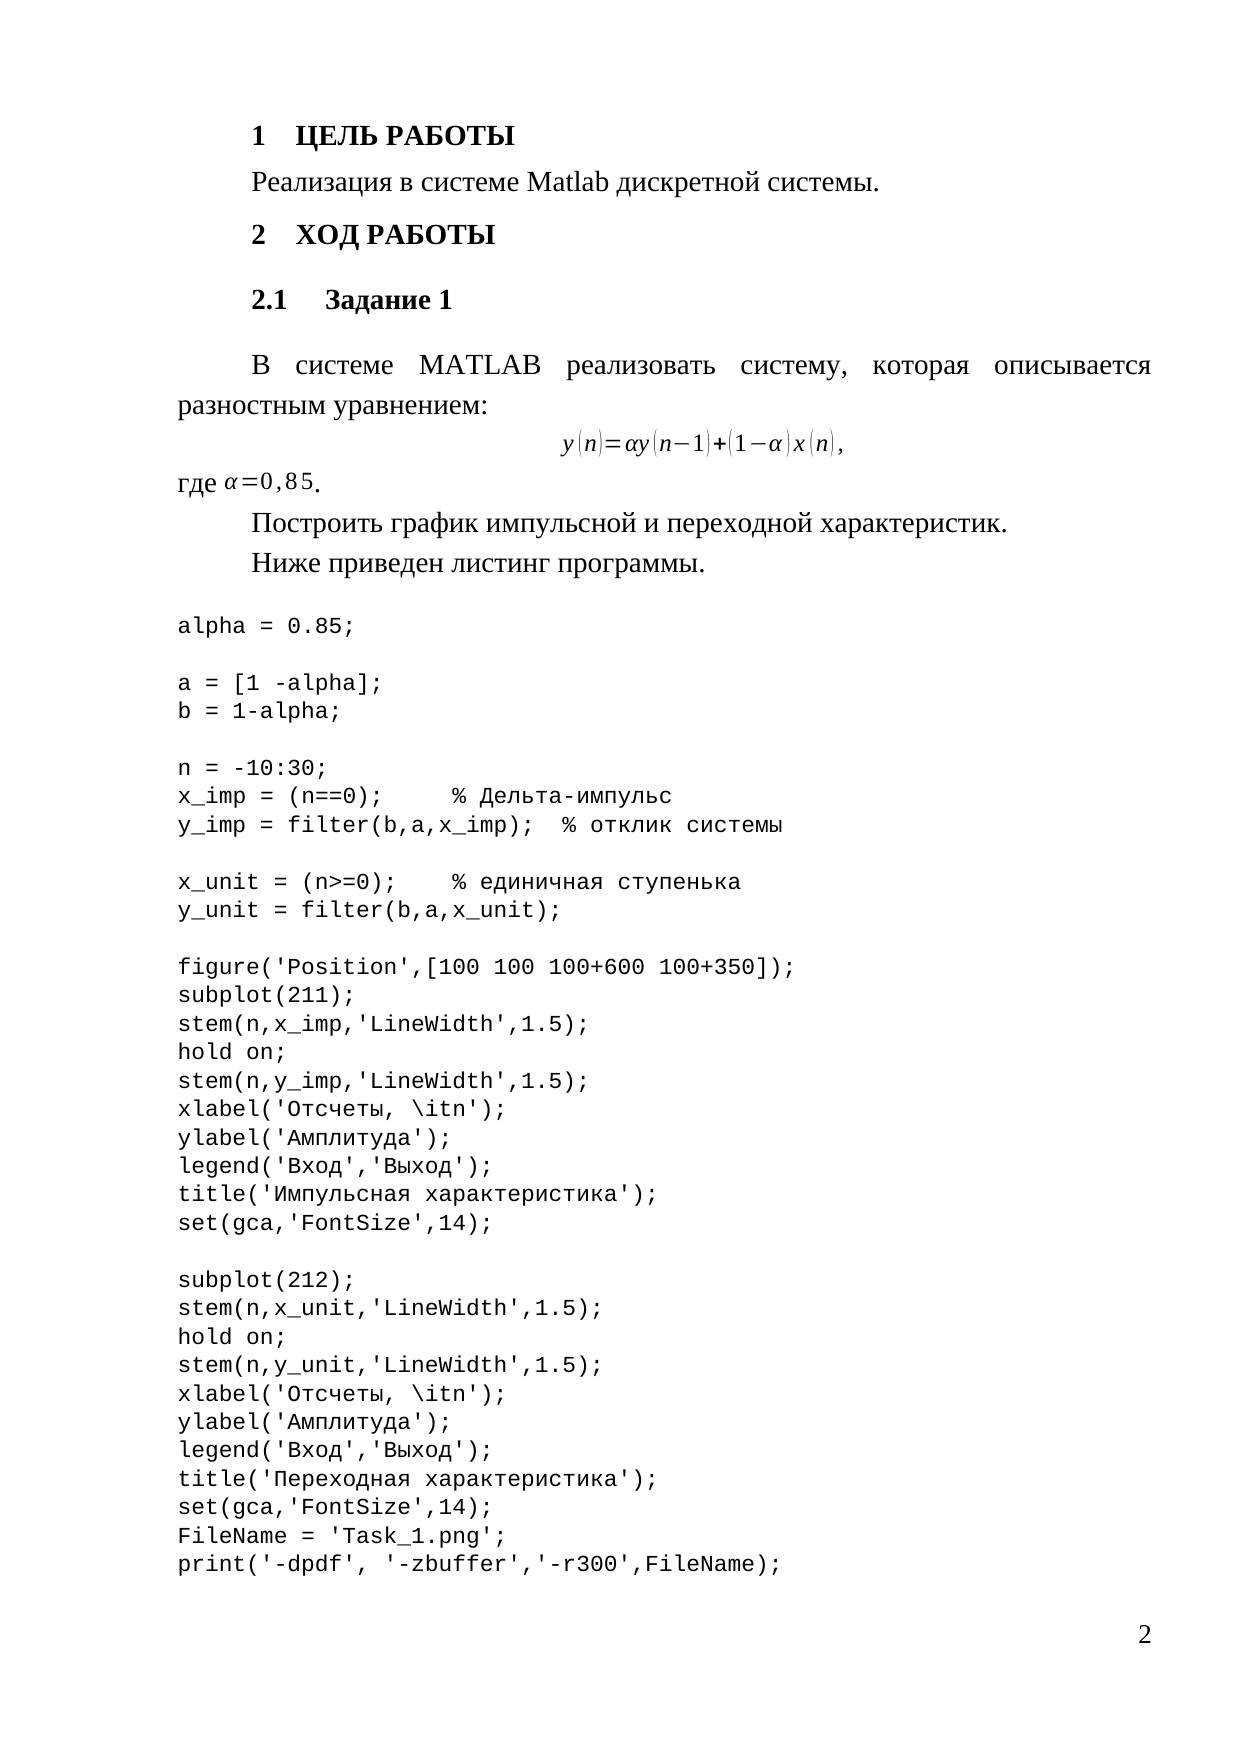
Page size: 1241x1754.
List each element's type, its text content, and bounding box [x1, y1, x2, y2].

text stem(n,x_unit,'LineWidth',1.5); [177, 1297, 1152, 1322]
text hold on; [177, 1041, 1152, 1067]
text xlabel('Отсчеты, \itn'); [177, 1097, 1152, 1123]
text set(gca,'FontSize',14); [177, 1211, 1152, 1237]
text legend('Вход','Выход'); [177, 1439, 1152, 1465]
text a = [1 -alpha]; [177, 671, 1152, 697]
text alpha = 0.85; [177, 614, 1152, 640]
text title('Переходная характеристика'); [177, 1467, 1152, 1493]
text y_imp = filter(b,a,x_imp); % отклик системы [177, 813, 1152, 839]
text subplot(212); [177, 1268, 1152, 1294]
text hold on; [177, 1325, 1152, 1351]
text print('-dpdf', '-zbuffer','-r300',FileName); [177, 1552, 1152, 1578]
text Построить график импульсной и переходной характеристик. [177, 505, 1152, 539]
text ylabel('Амплитуда'); [177, 1410, 1152, 1436]
subtitle ХОД РАБОТЫ [251, 217, 1152, 250]
text Реализация в системе Matlab дискретной системы. [177, 164, 1152, 198]
text В системе MATLAB реализовать систему, которая описывается разностным уравнением: [177, 347, 1152, 421]
subtitle Цель работы [251, 118, 1152, 152]
text stem(n,x_imp,'LineWidth',1.5); [177, 1012, 1152, 1038]
text FileName = 'Task_1.png'; [177, 1524, 1152, 1550]
text set(gca,'FontSize',14); [177, 1496, 1152, 1522]
text y_unit = filter(b,a,x_unit); [177, 898, 1152, 924]
text legend('Вход','Выход'); [177, 1154, 1152, 1180]
text stem(n,y_imp,'LineWidth',1.5); [177, 1069, 1152, 1095]
text ylabel('Амплитуда'); [177, 1126, 1152, 1152]
text x_imp = (n==0); % Дельта-импульс [177, 785, 1152, 811]
text n = -10:30; [177, 756, 1152, 782]
subtitle Задание 1 [251, 282, 1152, 316]
text где . [177, 465, 1152, 498]
text stem(n,y_unit,'LineWidth',1.5); [177, 1353, 1152, 1379]
text title('Импульсная характеристика'); [177, 1183, 1152, 1209]
text xlabel('Отсчеты, \itn'); [177, 1382, 1152, 1408]
text figure('Position',[100 100 100+600 100+350]); [177, 955, 1152, 981]
text b = 1-alpha; [177, 699, 1152, 725]
text x_unit = (n>=0); % единичная ступенька [177, 870, 1152, 896]
text Ниже приведен листинг программы. [177, 545, 1152, 579]
text subplot(211); [177, 984, 1152, 1010]
